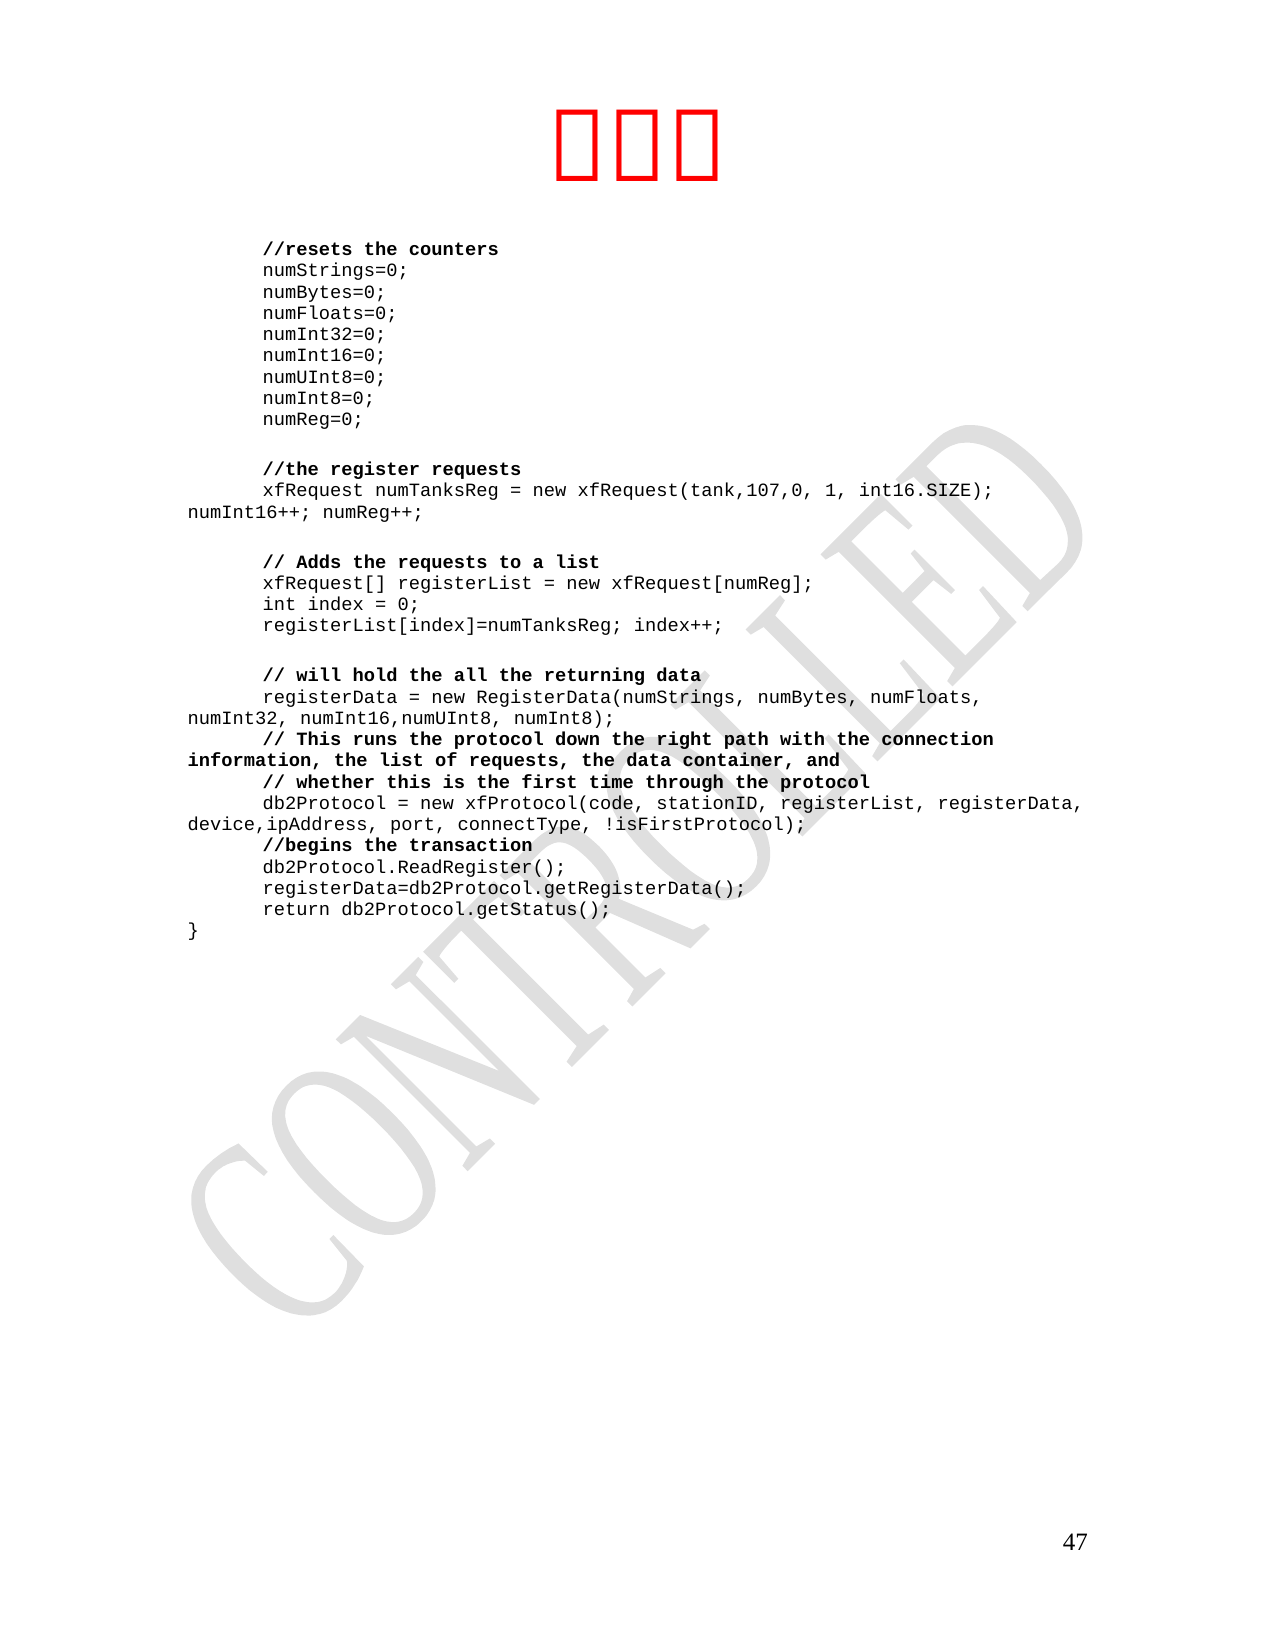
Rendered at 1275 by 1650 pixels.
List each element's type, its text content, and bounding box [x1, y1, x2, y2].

text return db2Protocol.getStatus(); [187, 900, 1087, 921]
text registerList[index]=numTanksReg; index++; [187, 616, 1087, 637]
text // will hold the all the returning data [187, 666, 1087, 687]
text //the register requests [187, 460, 1087, 481]
text numInt8=0; [187, 389, 1087, 410]
text numInt32=0; [187, 325, 1087, 346]
text xfRequest numTanksReg = new xfRequest(tank,107,0, 1, int16.SIZE); numInt16++; numReg++; [187, 481, 1087, 524]
text xfRequest[] registerList = new xfRequest[numReg]; [187, 574, 1087, 595]
text db2Protocol = new xfProtocol(code, stationID, registerList, registerData, device,ipAddress, port, connectType, !isFirstProtocol); [187, 794, 1087, 836]
text // Adds the requests to a list [187, 552, 1087, 574]
text numStrings=0; [187, 261, 1087, 282]
text db2Protocol.ReadRegister(); [187, 857, 1087, 879]
text numInt16=0; [187, 346, 1087, 367]
text int index = 0; [187, 595, 1087, 616]
text } [187, 921, 1087, 942]
text registerData = new RegisterData(numStrings, numBytes, numFloats, numInt32, numInt16,numUInt8, numInt8); [187, 687, 1087, 730]
text numBytes=0; [187, 282, 1087, 304]
text // whether this is the first time through the protocol [187, 772, 1087, 794]
text registerData=db2Protocol.getRegisterData(); [187, 879, 1087, 900]
text //resets the counters [187, 240, 1087, 261]
text //begins the transaction [187, 836, 1087, 857]
text numFloats=0; [187, 304, 1087, 325]
text numUInt8=0; [187, 367, 1087, 389]
text numReg=0; [187, 410, 1087, 431]
text // This runs the protocol down the right path with the connection information, the list of requests, the data container, and [187, 730, 1087, 772]
